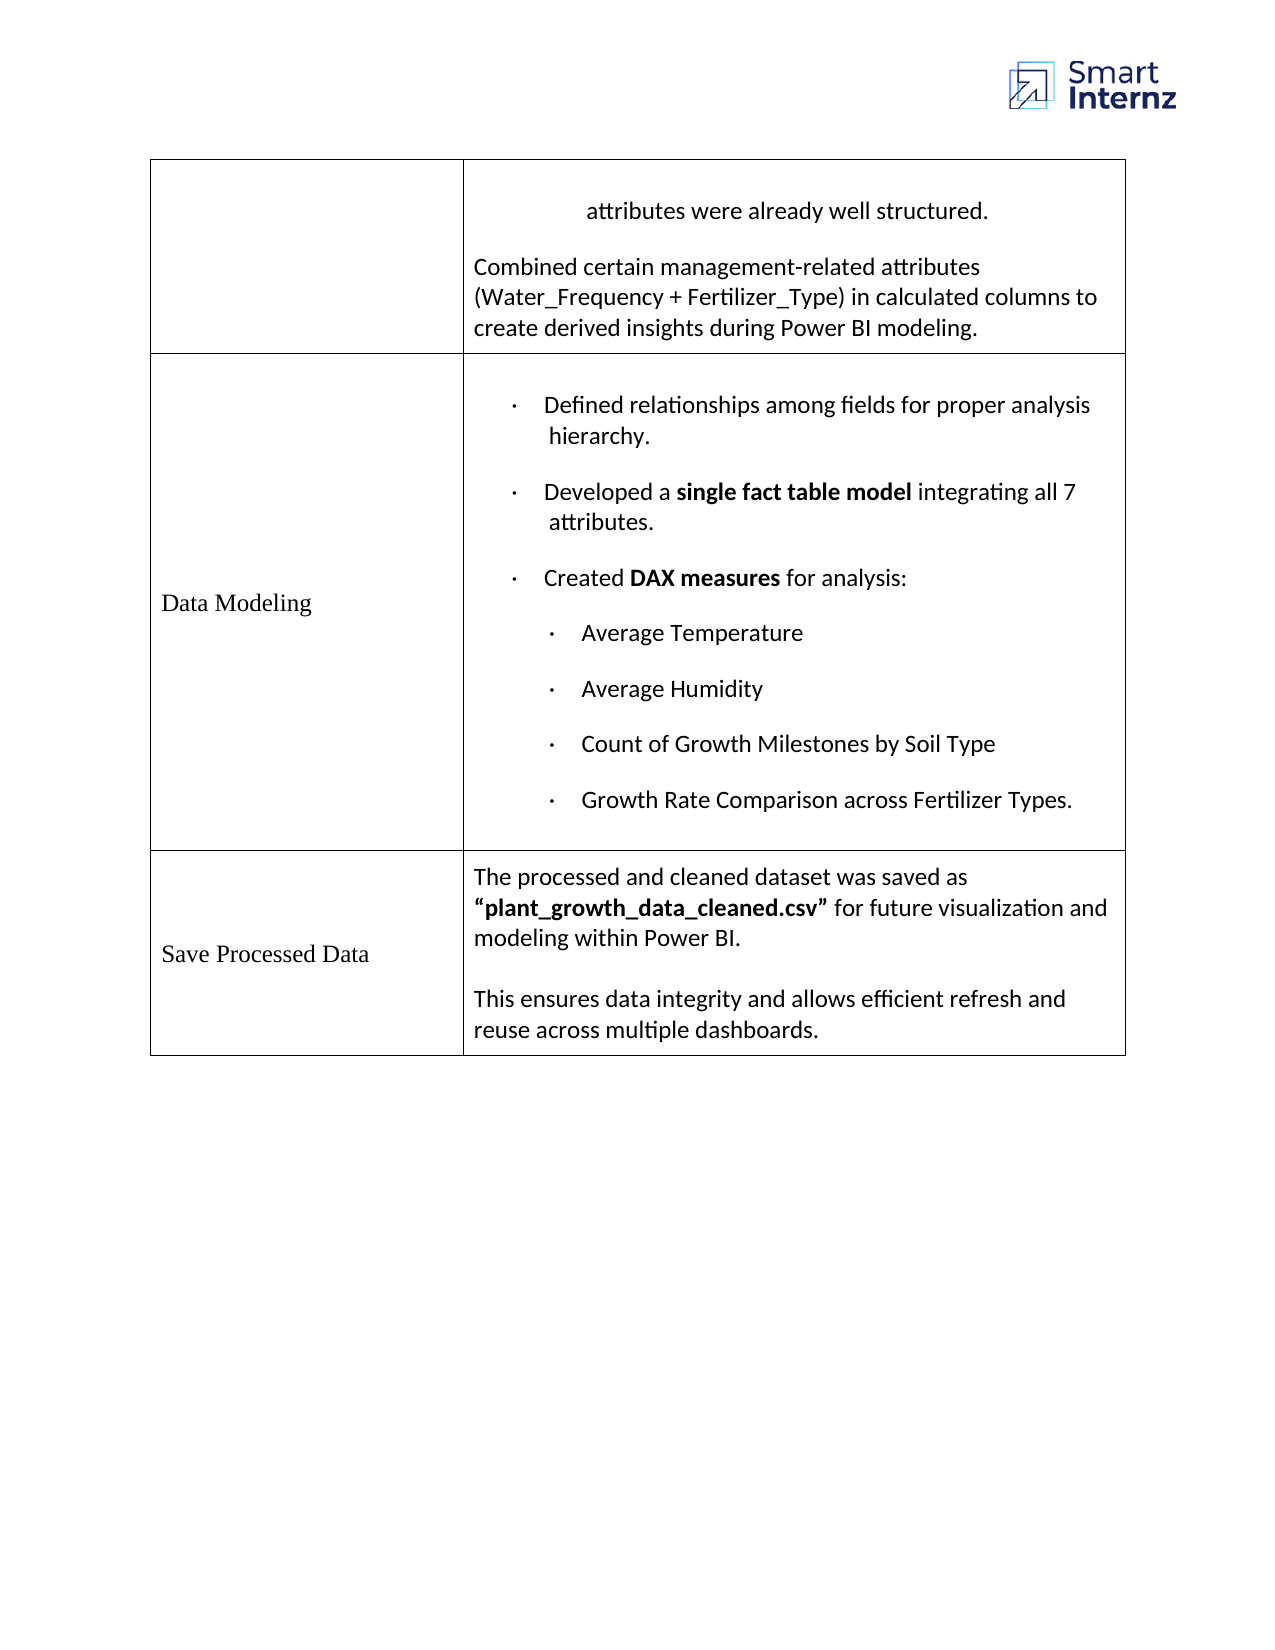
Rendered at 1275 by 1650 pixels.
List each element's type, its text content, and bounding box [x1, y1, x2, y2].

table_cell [151, 160, 463, 353]
table_cell · Defined relationships among fields for proper analysis hierarchy. · Developed a single fact table model integrating all 7 attributes. · Created DAX measures for analysis: · Average Temperature · Average Humidity · Count of Growth Milestones by Soil Type · Growth Rate Comparison across Fertilizer Types. [464, 354, 1125, 850]
table_cell Data Modeling [151, 354, 463, 850]
table_cell The processed and cleaned dataset was saved as “plant_growth_data_cleaned.csv” for future visualization and modeling within Power BI. This ensures data integrity and allows efficient refresh and reuse across multiple dashboards. [464, 851, 1125, 1055]
table_cell Save Processed Data [151, 851, 463, 1055]
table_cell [464, 160, 1125, 353]
picture [1004, 61, 1181, 109]
